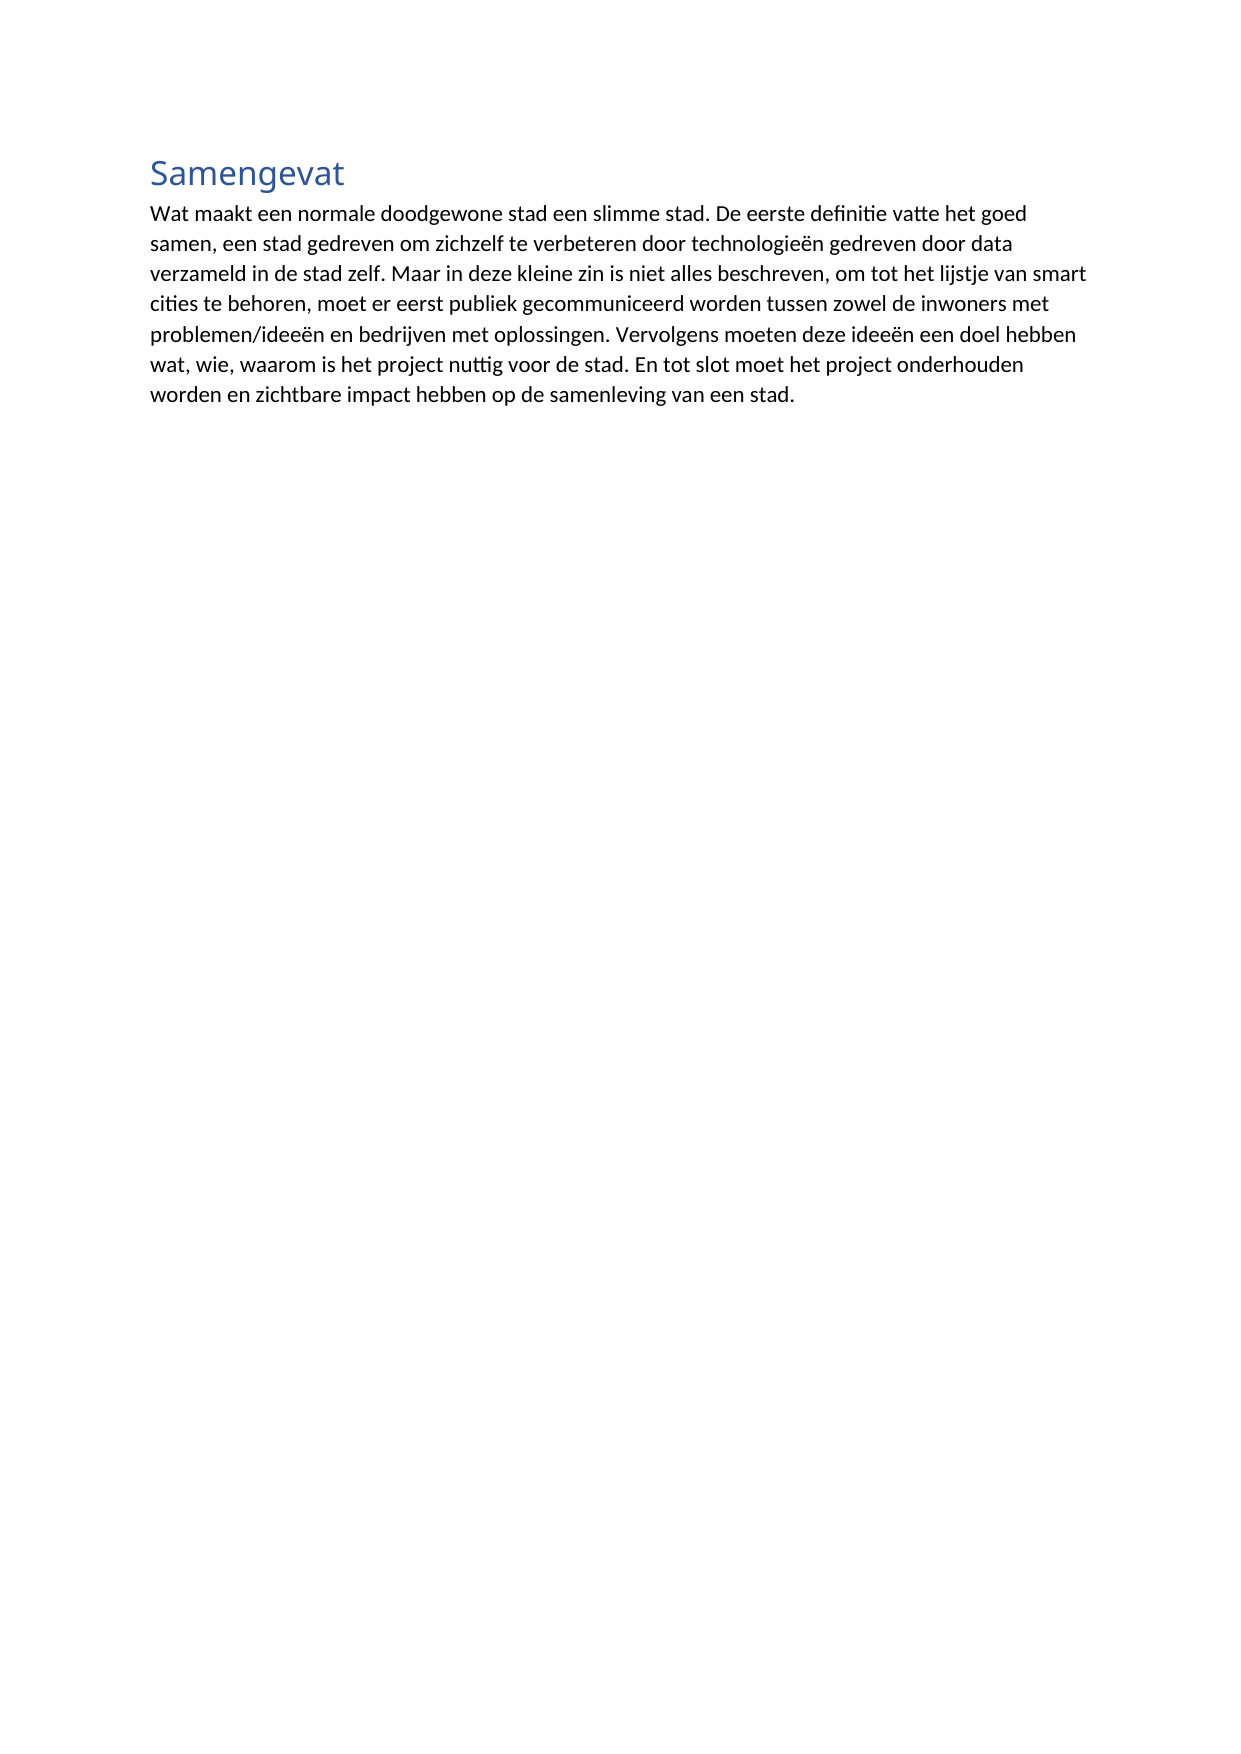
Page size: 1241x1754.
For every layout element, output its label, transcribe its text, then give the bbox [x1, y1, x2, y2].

subtitle Samengevat [150, 150, 1090, 195]
text Wat maakt een normale doodgewone stad een slimme stad. De eerste definitie vatte het goed samen, een stad gedreven om zichzelf te verbeteren door technologieën gedreven door data verzameld in de stad zelf. Maar in deze kleine zin is niet alles beschreven, om tot het lijstje van smart cities te behoren, moet er eerst publiek gecommuniceerd worden tussen zowel de inwoners met problemen/ideeën en bedrijven met oplossingen. Vervolgens moeten deze ideeën een doel hebben wat, wie, waarom is het project nuttig voor de stad. En tot slot moet het project onderhouden worden en zichtbare impact hebben op de samenleving van een stad. [150, 199, 1090, 408]
